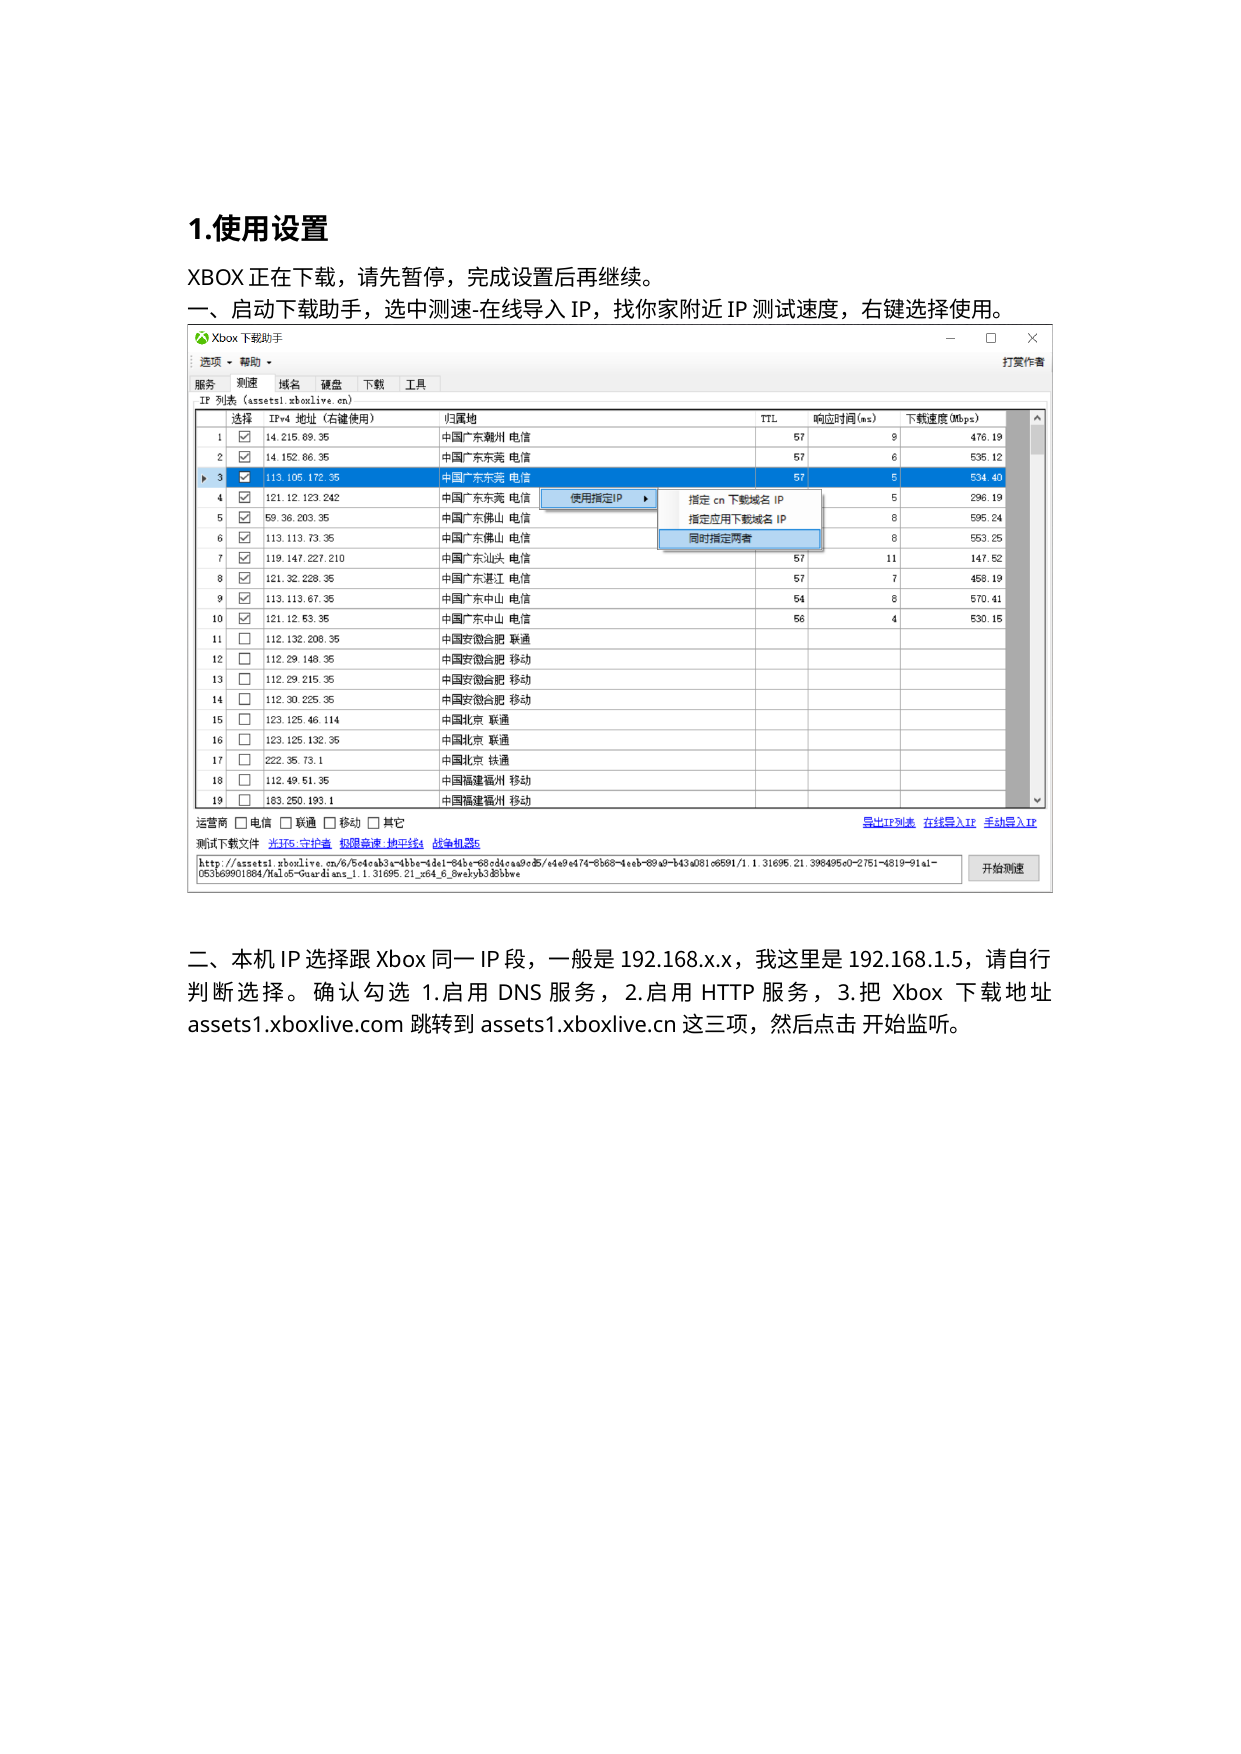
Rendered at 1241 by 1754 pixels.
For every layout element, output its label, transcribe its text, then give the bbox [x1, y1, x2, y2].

picture [187, 324, 1053, 893]
text XBOX正在下载，请先暂停，完成设置后再继续。 [187, 259, 1053, 292]
text 1.使用设置 [187, 194, 1053, 259]
text 一、启动下载助手，选中测速-在线导入IP，找你家附近IP测试速度，右键选择使用。 [187, 292, 1053, 324]
text 二、本机IP选择跟Xbox同一IP段，一般是192.168.x.x，我这里是192.168.1.5，请自行判断选择。确认勾选 1.启用DNS服务，2.启用HTTP服务，3.把 Xbox 下载地址 assets1.xboxlive.com 跳转到 assets1.xboxlive.cn 这三项，然后点击 开始监听。 [187, 942, 1053, 1039]
